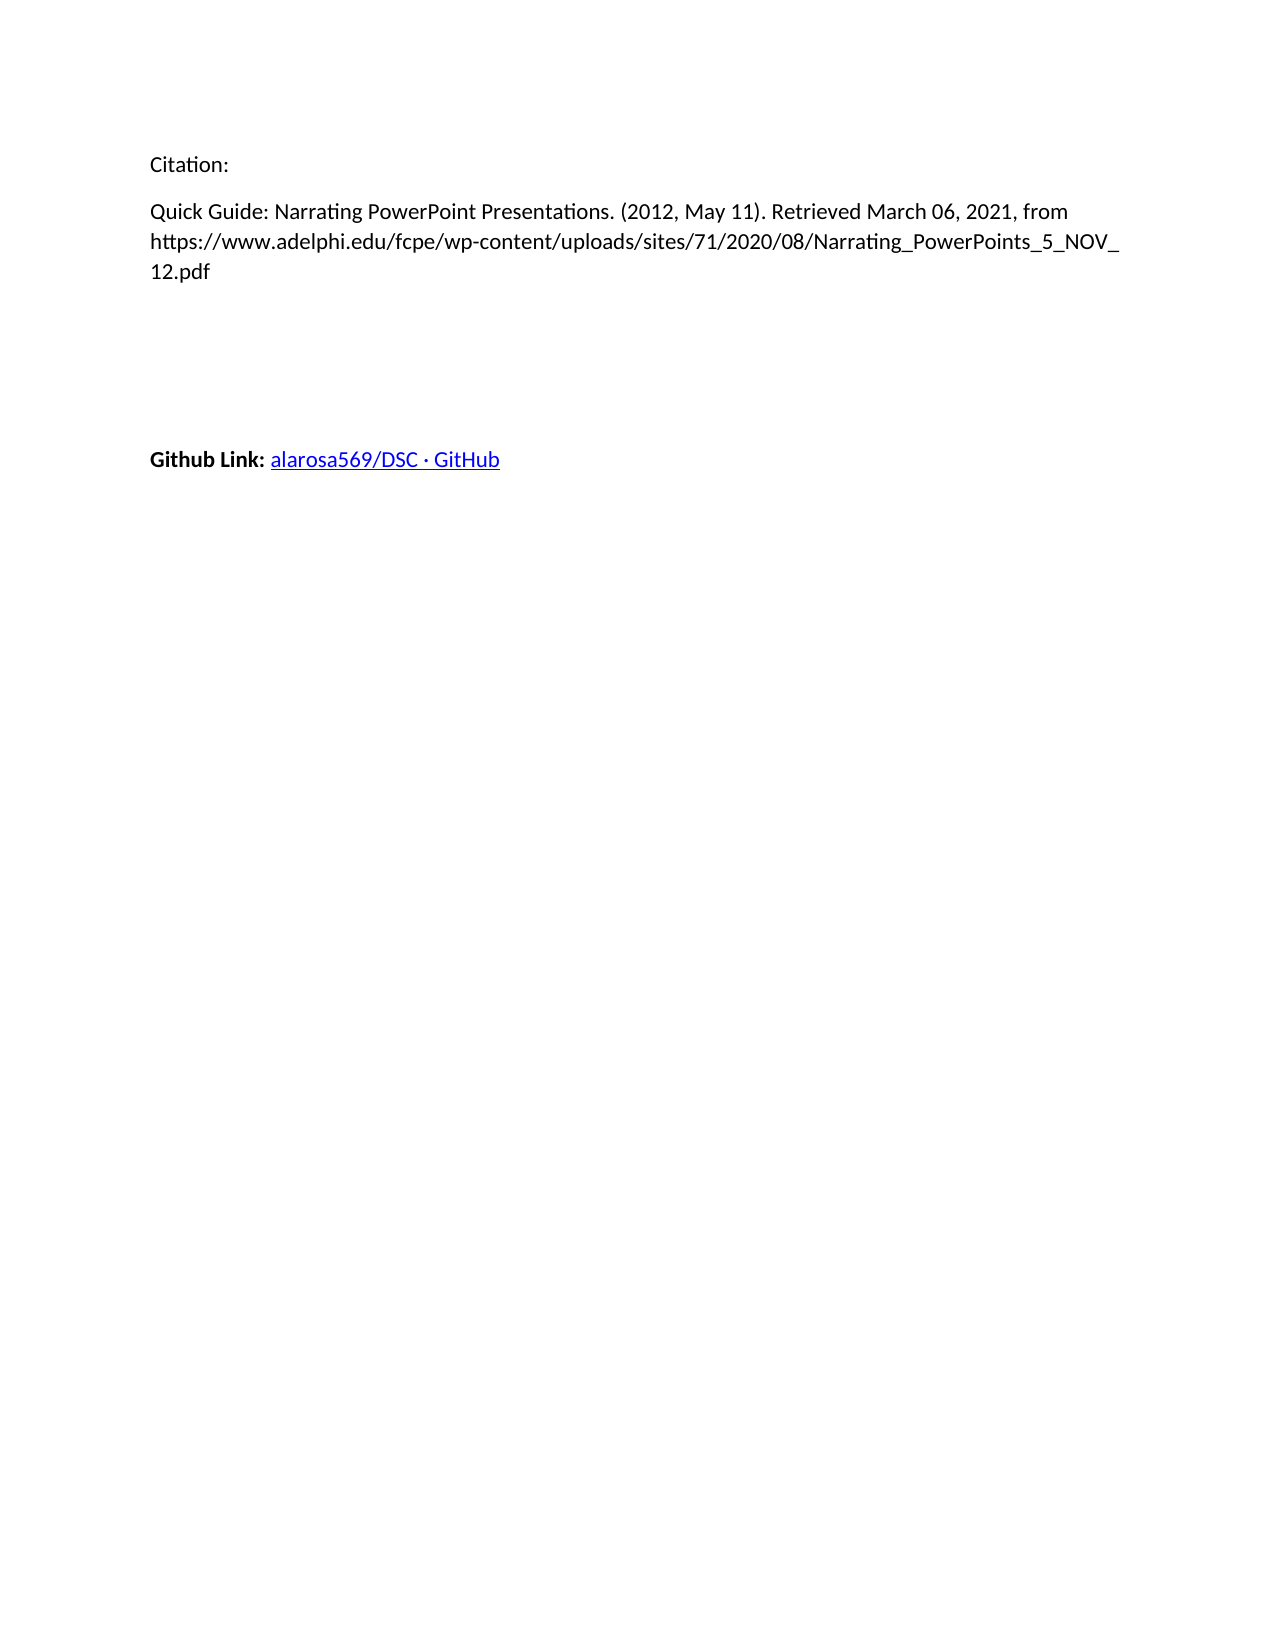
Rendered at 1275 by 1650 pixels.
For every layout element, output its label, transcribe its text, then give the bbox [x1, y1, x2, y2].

text Quick Guide: Narrating PowerPoint Presentations. (2012, May 11). Retrieved March 06, 2021, from https://www.adelphi.edu/fcpe/wp-content/uploads/sites/71/2020/08/Narrating_PowerPoints_5_NOV_12.pdf [150, 197, 1125, 285]
text Citation: [150, 150, 1125, 178]
text Github Link: alarosa569/DSC · GitHub [150, 445, 1125, 473]
